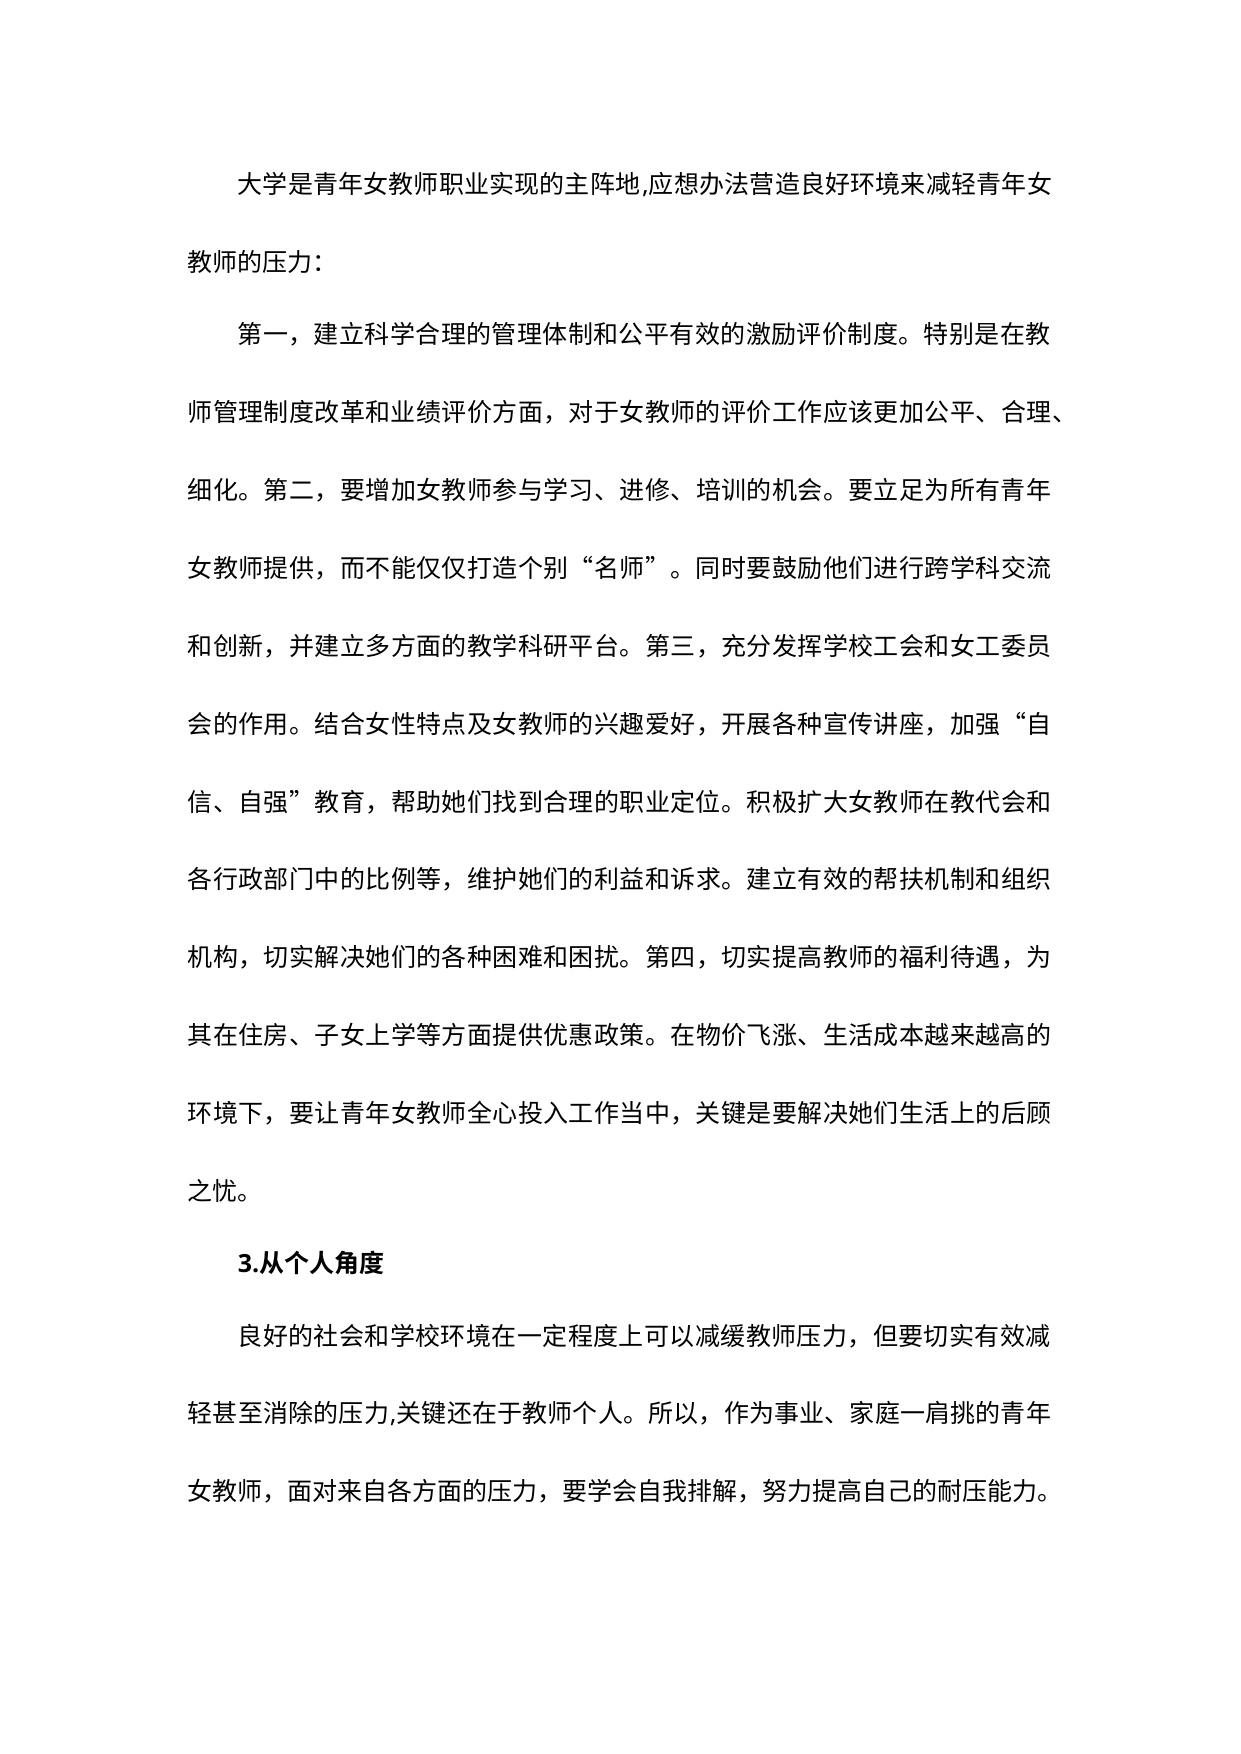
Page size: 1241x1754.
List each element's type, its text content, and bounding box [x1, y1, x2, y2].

text 大学是青年女教师职业实现的主阵地,应想办法营造良好环境来减轻青年女教师的压力： [187, 150, 1053, 293]
text 3.从个人角度 [187, 1229, 1053, 1294]
text 良好的社会和学校环境在一定程度上可以减缓教师压力，但要切实有效减轻甚至消除的压力,关键还在于教师个人。所以，作为事业、家庭一肩挑的青年女教师，面对来自各方面的压力，要学会自我排解，努力提高自己的耐压能力。 [187, 1302, 1053, 1522]
text 第一，建立科学合理的管理体制和公平有效的激励评价制度。特别是在教师管理制度改革和业绩评价方面，对于女教师的评价工作应该更加公平、合理、细化。第二，要增加女教师参与学习、进修、培训的机会。要立足为所有青年女教师提供，而不能仅仅打造个别“名师”。同时要鼓励他们进行跨学科交流和创新，并建立多方面的教学科研平台。第三，充分发挥学校工会和女工委员会的作用。结合女性特点及女教师的兴趣爱好，开展各种宣传讲座，加强“自信、自强”教育，帮助她们找到合理的职业定位。积极扩大女教师在教代会和各行政部门中的比例等，维护她们的利益和诉求。建立有效的帮扶机制和组织机构，切实解决她们的各种困难和困扰。第四，切实提高教师的福利待遇，为其在住房、子女上学等方面提供优惠政策。在物价飞涨、生活成本越来越高的环境下，要让青年女教师全心投入工作当中，关键是要解决她们生活上的后顾之忧。 [187, 300, 1053, 1222]
